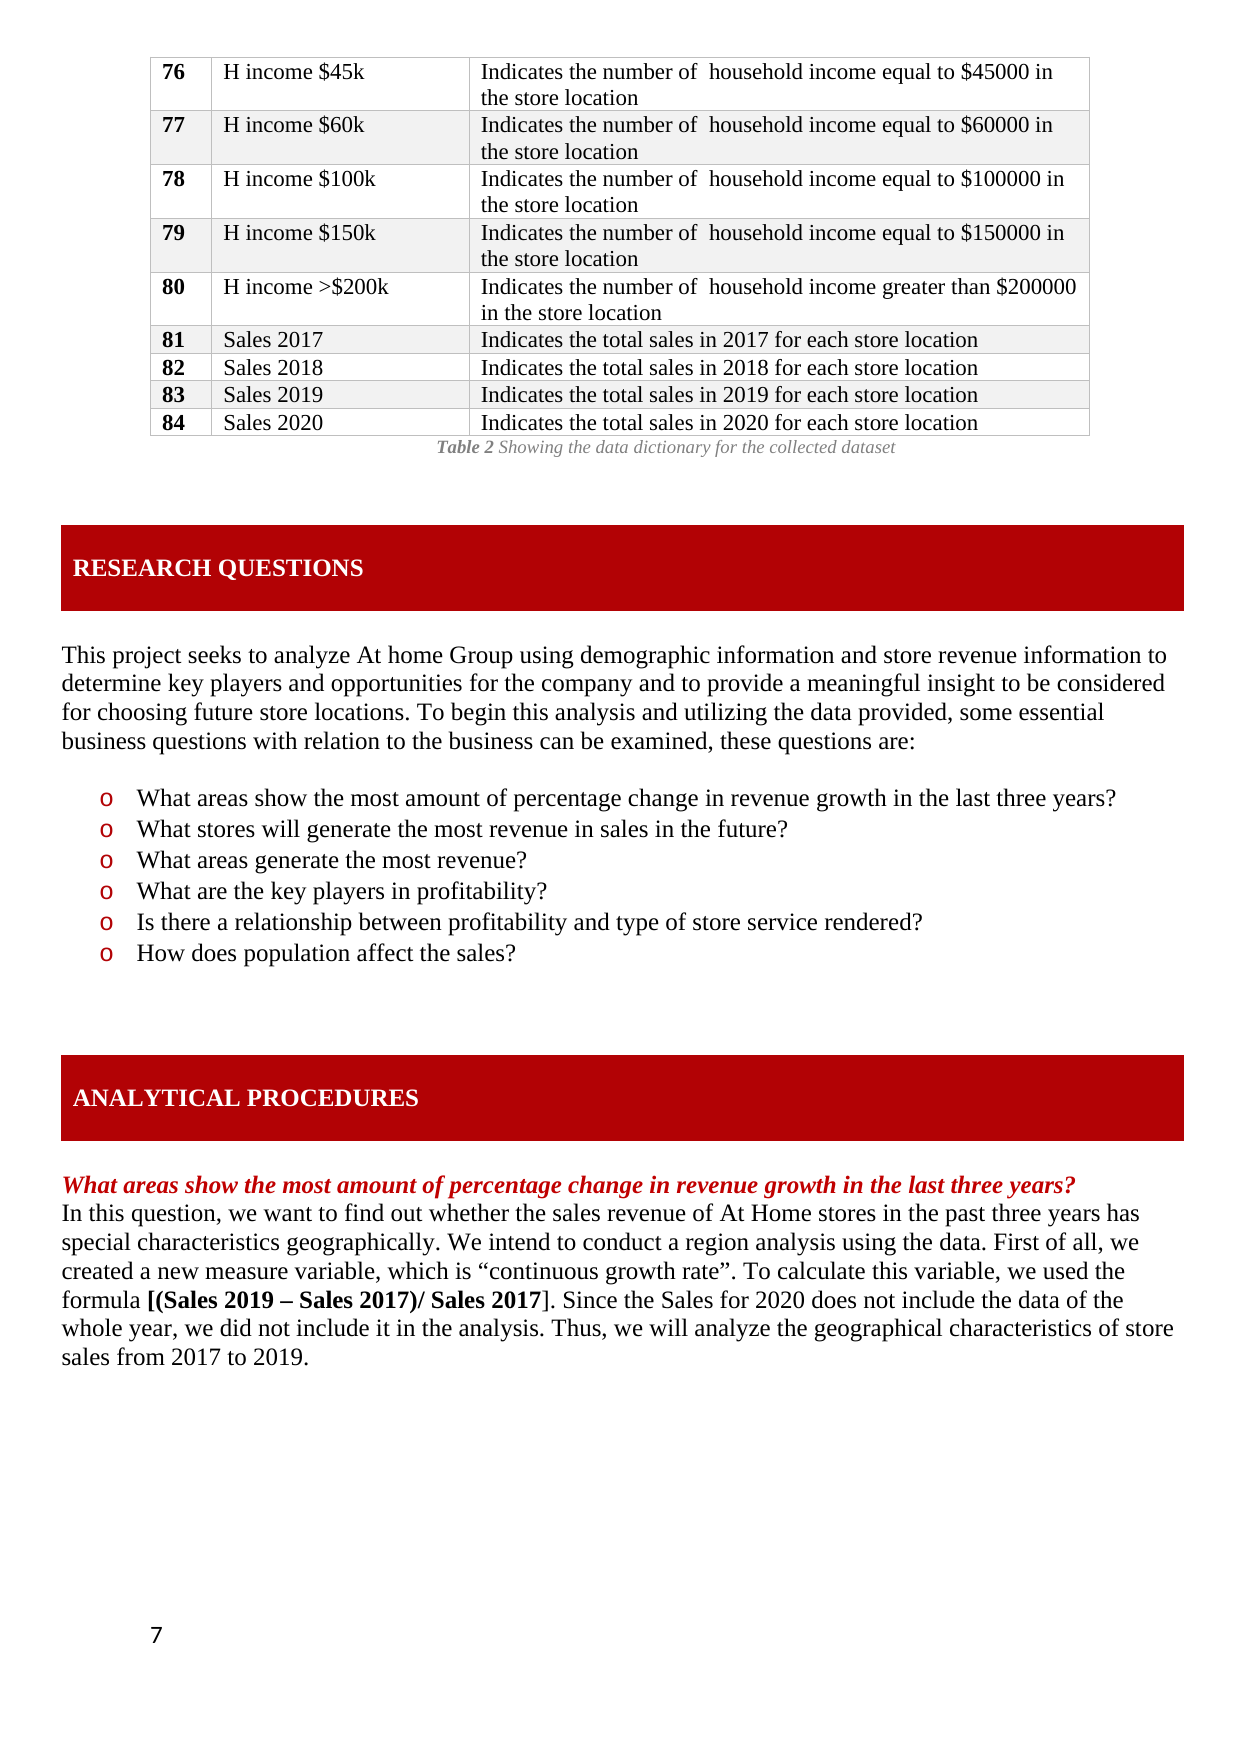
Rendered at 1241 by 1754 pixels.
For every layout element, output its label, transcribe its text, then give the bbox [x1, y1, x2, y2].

list What stores will generate the most revenue in sales in the future? [99, 814, 1184, 845]
table_cell Indicates the total sales in 2019 for each store location [470, 381, 1089, 408]
text In this question, we want to find out whether the sales revenue of At Home stores in the past three years has special characteristics geographically. We intend to conduct a region analysis using the data. First of all, we created a new measure variable, which is “continuous growth rate”. To calculate this variable, we used the formula [(Sales 2019 – Sales 2017)/ Sales 2017]. Since the Sales for 2020 does not include the data of the whole year, we did not include it in the analysis. Thus, we will analyze the geographical characteristics of store sales from 2017 to 2019. [61, 1198, 1184, 1371]
table_cell Indicates the total sales in 2020 for each store location [470, 409, 1089, 435]
table_cell H income $100k [212, 165, 469, 218]
table_cell 77 [151, 111, 211, 164]
list Is there a relationship between profitability and type of store service rendered? [99, 907, 1184, 938]
list What areas show the most amount of percentage change in revenue growth in the last three years? [61, 1170, 1184, 1198]
table_cell 79 [151, 219, 211, 272]
table_cell Sales 2020 [212, 409, 469, 435]
table_cell Sales 2019 [212, 381, 469, 408]
table_cell Indicates the total sales in 2018 for each store location [470, 354, 1089, 380]
table_cell Indicates the number of household income equal to $60000 in the store location [470, 111, 1089, 164]
list What areas generate the most revenue? [99, 845, 1184, 876]
table_cell H income $60k [212, 111, 469, 164]
text This project seeks to analyze At home Group using demographic information and store revenue information to determine key players and opportunities for the company and to provide a meaningful insight to be considered for choosing future store locations. To begin this analysis and utilizing the data provided, some essential business questions with relation to the business can be examined, these questions are: [61, 640, 1184, 755]
table_cell 82 [151, 354, 211, 380]
text Table 2 Showing the data dictionary for the collected dataset [150, 436, 1184, 458]
table_cell Indicates the number of household income greater than $200000 in the store location [470, 273, 1089, 325]
table_cell H income >$200k [212, 273, 469, 325]
table_cell 81 [151, 326, 211, 353]
list What are the key players in profitability? [99, 876, 1184, 907]
table_cell H income $150k [212, 219, 469, 272]
table_cell 84 [151, 409, 211, 435]
table_cell Indicates the total sales in 2017 for each store location [470, 326, 1089, 353]
table_cell H income $45k [212, 58, 469, 110]
table_header ANALYTICAL PROCEDURES [61, 1055, 1184, 1141]
list What areas show the most amount of percentage change in revenue growth in the last three years? [99, 783, 1184, 814]
table_cell Indicates the number of household income equal to $100000 in the store location [470, 165, 1089, 218]
table_cell 78 [151, 165, 211, 218]
table_cell 76 [151, 58, 211, 110]
table_cell Sales 2017 [212, 326, 469, 353]
table_cell Sales 2018 [212, 354, 469, 380]
table_cell Indicates the number of household income equal to $150000 in the store location [470, 219, 1089, 272]
list How does population affect the sales? [99, 938, 1184, 968]
table_header RESEARCH QUESTIONS [61, 525, 1184, 611]
table_cell Indicates the number of household income equal to $45000 in the store location [470, 58, 1089, 110]
table_cell 83 [151, 381, 211, 408]
table_cell 80 [151, 273, 211, 325]
